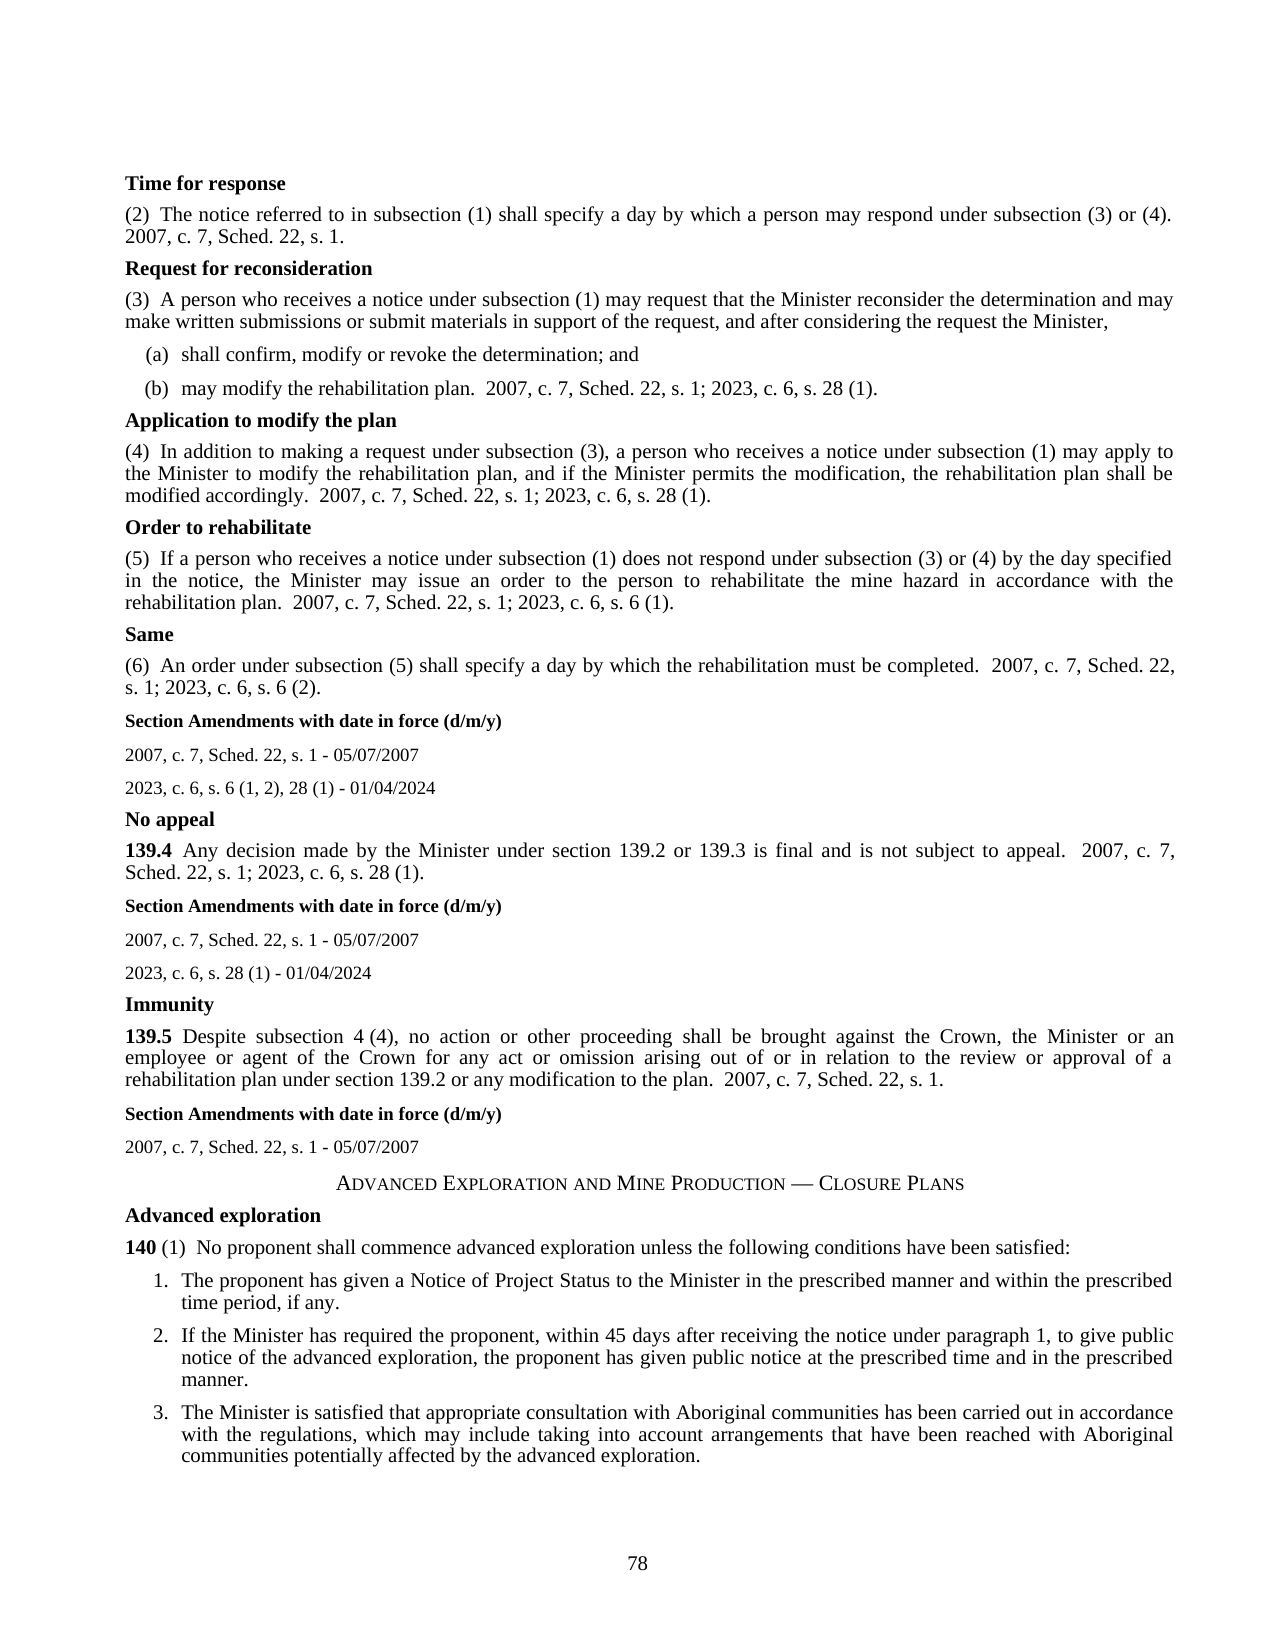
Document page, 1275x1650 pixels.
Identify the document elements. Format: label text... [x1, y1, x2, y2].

text 2007, c. 7, Sched. 22, s. 1 - 05/07/2007 [125, 929, 1175, 951]
text 139.4 Any decision made by the Minister under section 139.2 or 139.3 is final and is not subject to appeal. 2007, c. 7, Sched. 22, s. 1; 2023, c. 6, s. 28 (1). [125, 840, 1175, 884]
text No appeal [125, 811, 1175, 830]
text (6) An order under subsection (5) shall specify a day by which the rehabilitation must be completed. 2007, c. 7, Sched. 22, s. 1; 2023, c. 6, s. 6 (2). [125, 655, 1175, 699]
text 2007, c. 7, Sched. 22, s. 1 - 05/07/2007 [125, 744, 1175, 765]
text Advanced exploration [125, 1207, 1175, 1226]
subtitle Advanced Exploration and Mine Production — Closure Plans [125, 1173, 1175, 1195]
text 2007, c. 7, Sched. 22, s. 1 - 05/07/2007 [125, 1136, 1175, 1158]
text Section Amendments with date in force (d/m/y) [125, 896, 1175, 917]
text 139.5 Despite subsection 4 (4), no action or other proceeding shall be brought against the Crown, the Minister or an employee or agent of the Crown for any act or omission arising out of or in relation to the review or approval of a rehabilitation plan under section 139.2 or any modification to the plan. 2007, c. 7, Sched. 22, s. 1. [125, 1026, 1175, 1091]
text Immunity [125, 996, 1175, 1015]
text 140 (1) No proponent shall commence advanced exploration unless the following conditions have been satisfied: [125, 1237, 1175, 1258]
text (4) In addition to making a request under subsection (3), a person who receives a notice under subsection (1) may apply to the Minister to modify the rehabilitation plan, and if the Minister permits the modification, the rehabilitation plan shall be modified accordingly. 2007, c. 7, Sched. 22, s. 1; 2023, c. 6, s. 28 (1). [125, 441, 1175, 507]
text (3) A person who receives a notice under subsection (1) may request that the Minister reconsider the determination and may make written submissions or submit materials in support of the request, and after considering the request the Minister, [125, 289, 1175, 333]
text Section Amendments with date in force (d/m/y) [125, 1102, 1175, 1124]
text (b) may modify the rehabilitation plan. 2007, c. 7, Sched. 22, s. 1; 2023, c. 6, s. 28 (1). [125, 378, 1175, 399]
text 2. If the Minister has required the proponent, within 45 days after receiving the notice under paragraph 1, to give public notice of the advanced exploration, the proponent has given public notice at the prescribed time and in the prescribed manner. [125, 1325, 1175, 1390]
text (5) If a person who receives a notice under subsection (1) does not respond under subsection (3) or (4) by the day specified in the notice, the Minister may issue an order to the person to rehabilitate the mine hazard in accordance with the rehabilitation plan. 2007, c. 7, Sched. 22, s. 1; 2023, c. 6, s. 6 (1). [125, 548, 1175, 613]
text Application to modify the plan [125, 412, 1175, 431]
text Section Amendments with date in force (d/m/y) [125, 710, 1175, 732]
text 3. The Minister is satisfied that appropriate consultation with Aboriginal communities has been carried out in accordance with the regulations, which may include taking into account arrangements that have been reached with Aboriginal communities potentially affected by the advanced exploration. [125, 1402, 1175, 1467]
text 2023, c. 6, s. 6 (1, 2), 28 (1) - 01/04/2024 [125, 777, 1175, 799]
text Request for reconsideration [125, 260, 1175, 279]
text Time for response [125, 175, 1175, 194]
text 2023, c. 6, s. 28 (1) - 01/04/2024 [125, 962, 1175, 984]
text Same [125, 626, 1175, 645]
text Order to rehabilitate [125, 519, 1175, 538]
text (a) shall confirm, modify or revoke the determination; and [125, 344, 1175, 366]
text (2) The notice referred to in subsection (1) shall specify a day by which a person may respond under subsection (3) or (4). 2007, c. 7, Sched. 22, s. 1. [125, 204, 1175, 248]
text 1. The proponent has given a Notice of Project Status to the Minister in the prescribed manner and within the prescribed time period, if any. [125, 1270, 1175, 1313]
